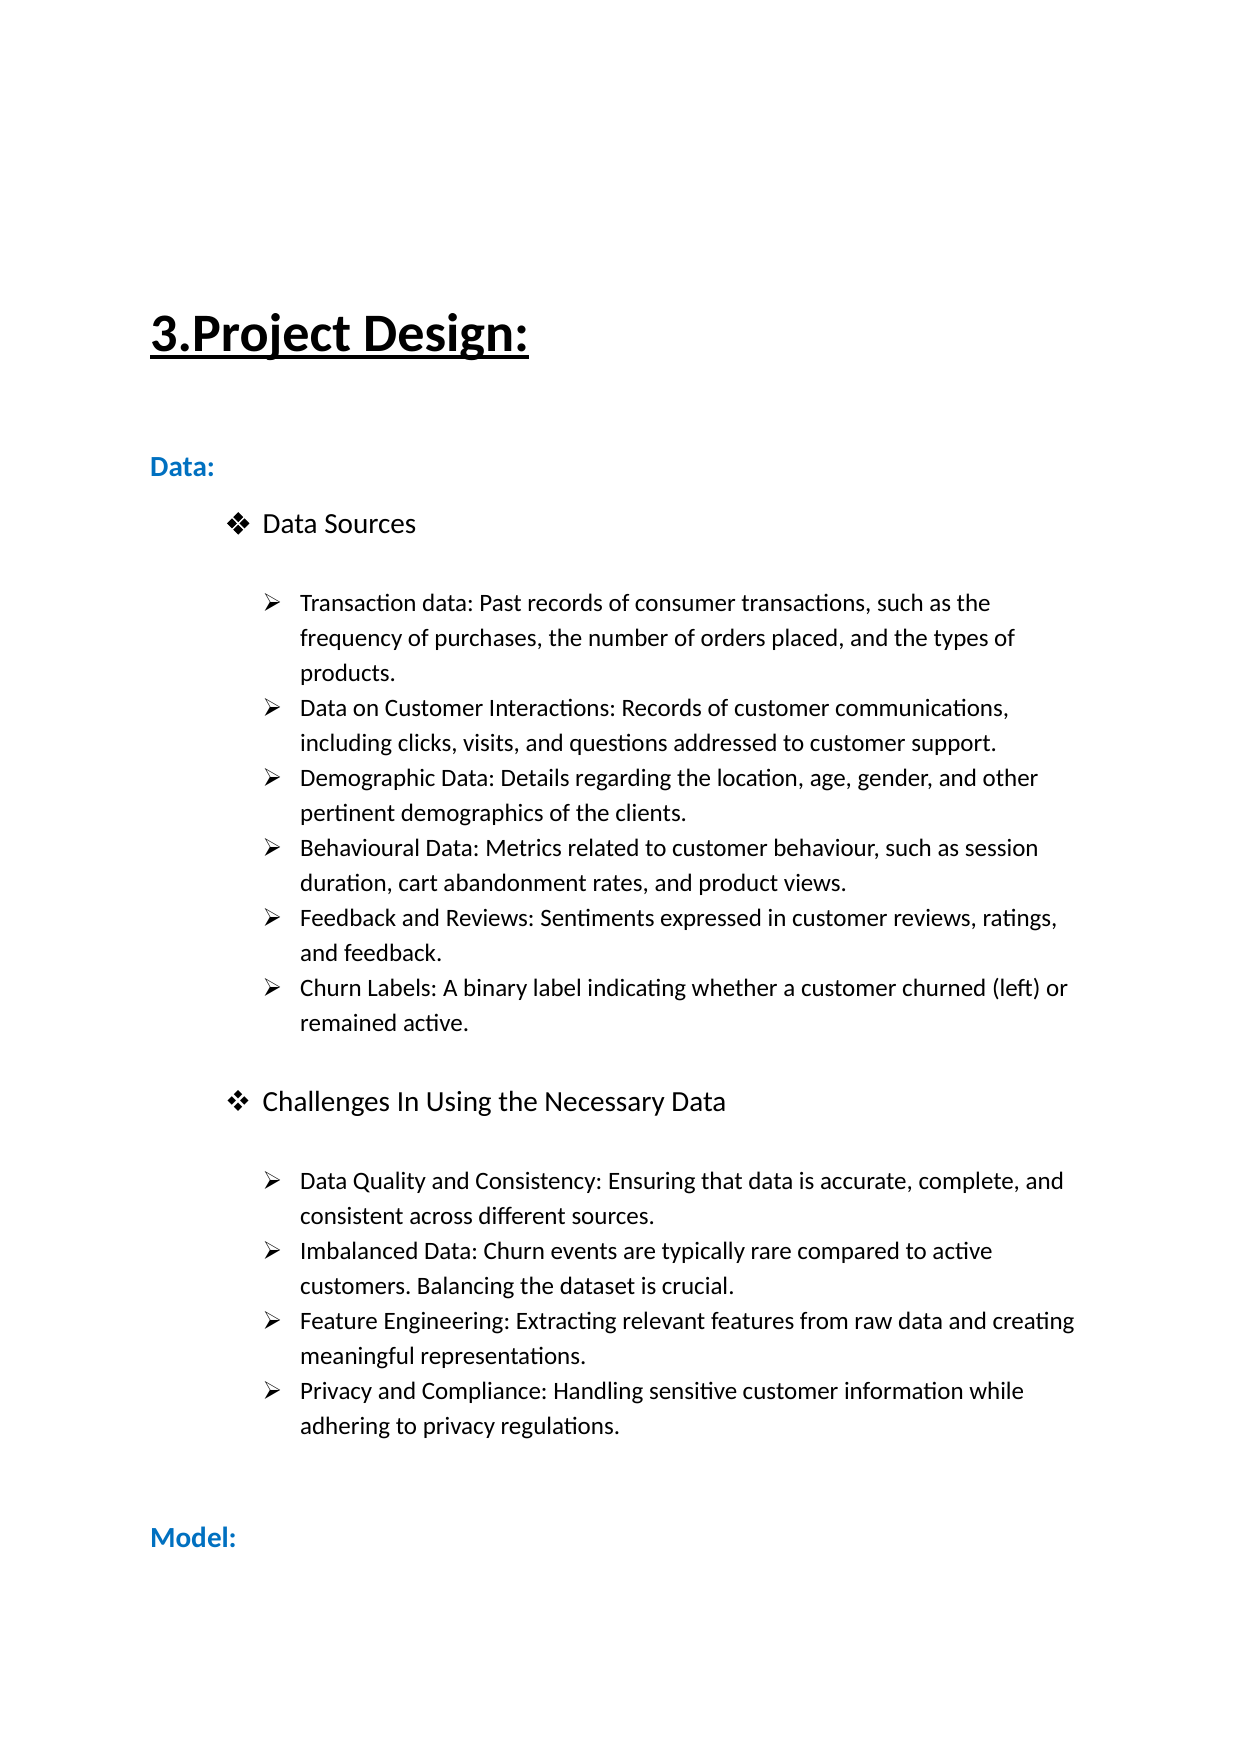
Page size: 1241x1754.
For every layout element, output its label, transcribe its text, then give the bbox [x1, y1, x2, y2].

list Churn Labels: A binary label indicating whether a customer churned (left) or remained active. [262, 972, 1090, 1038]
list Behavioural Data: Metrics related to customer behaviour, such as session duration, cart abandonment rates, and product views. [262, 832, 1090, 898]
list Challenges In Using the Necessary Data [225, 1083, 1090, 1119]
list Imbalanced Data: Churn events are typically rare compared to active customers. Balancing the dataset is crucial. [262, 1235, 1090, 1301]
text 3.Project Design: [150, 299, 1090, 365]
list Transaction data: Past records of consumer transactions, such as the frequency of purchases, the number of orders placed, and the types of products. [262, 587, 1090, 688]
text Data: [150, 448, 1090, 483]
text Model: [150, 1519, 1090, 1555]
list Demographic Data: Details regarding the location, age, gender, and other pertinent demographics of the clients. [262, 762, 1090, 828]
list Feedback and Reviews: Sentiments expressed in customer reviews, ratings, and feedback. [262, 902, 1090, 968]
list Feature Engineering: Extracting relevant features from raw data and creating meaningful representations. [262, 1305, 1090, 1371]
list Data Quality and Consistency: Ensuring that data is accurate, complete, and consistent across different sources. [262, 1165, 1090, 1231]
list Data on Customer Interactions: Records of customer communications, including clicks, visits, and questions addressed to customer support. [262, 692, 1090, 758]
list Privacy and Compliance: Handling sensitive customer information while adhering to privacy regulations. [262, 1375, 1090, 1441]
list Data Sources [225, 506, 1090, 541]
